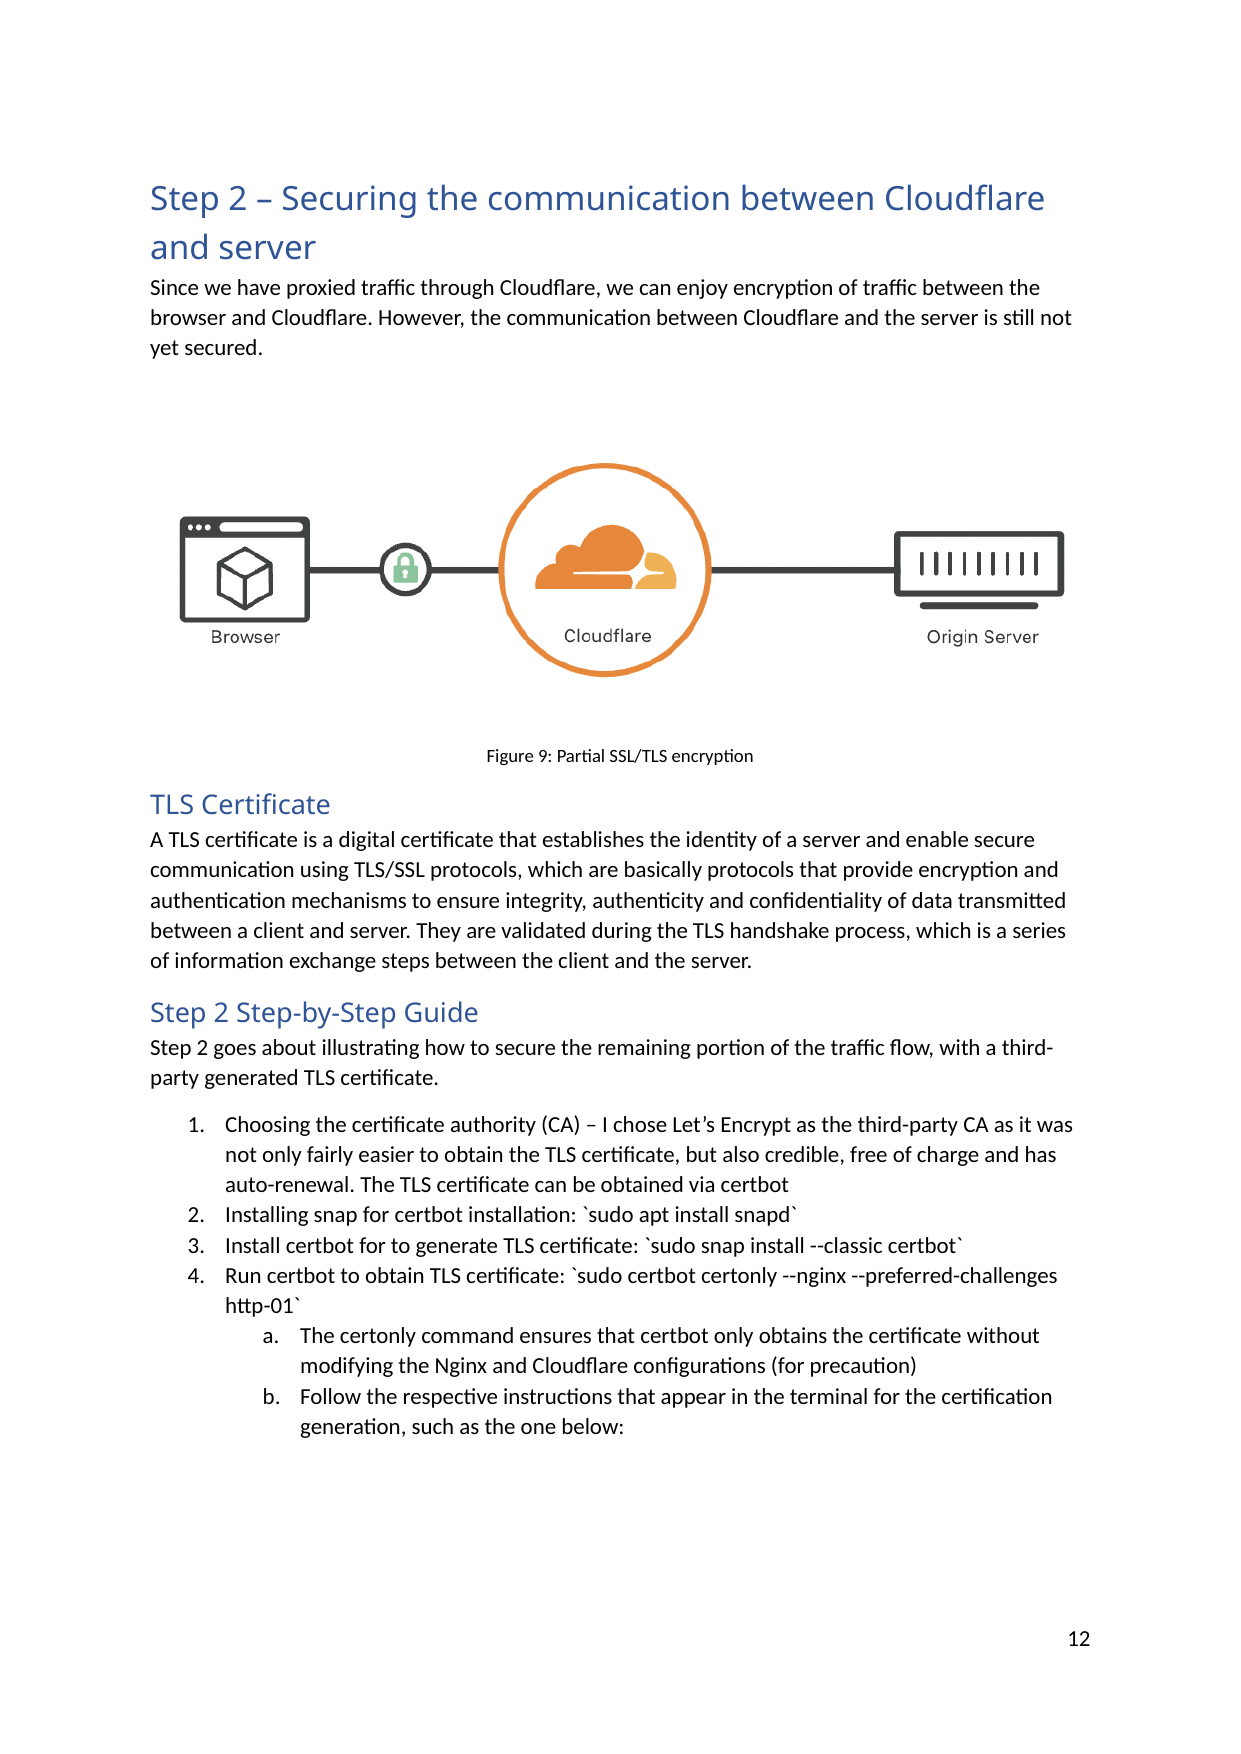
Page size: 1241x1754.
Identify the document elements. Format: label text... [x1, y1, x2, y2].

list The certonly command ensures that certbot only obtains the certificate without modifying the Nginx and Cloudflare configurations (for precaution) [262, 1321, 1090, 1380]
subtitle Step 2 Step-by-Step Guide [150, 993, 1090, 1030]
list Installing snap for certbot installation: `sudo apt install snapd` [187, 1201, 1090, 1229]
text Since we have proxied traffic through Cloudflare, we can enjoy encryption of traffic between the browser and Cloudflare. However, the communication between Cloudflare and the server is still not yet secured. [150, 273, 1090, 361]
list Install certbot for to generate TLS certificate: `sudo snap install --classic certbot` [187, 1231, 1090, 1259]
text Step 2 goes about illustrating how to secure the remaining portion of the traffic flow, with a third-party generated TLS certificate. [150, 1033, 1090, 1091]
picture [150, 380, 1091, 726]
text Figure 9: Partial SSL/TLS encryption [150, 744, 1090, 767]
list Follow the respective instructions that appear in the terminal for the certification generation, such as the one below: [262, 1382, 1090, 1440]
subtitle TLS Certificate [150, 786, 1090, 822]
text A TLS certificate is a digital certificate that establishes the identity of a server and enable secure communication using TLS/SSL protocols, which are basically protocols that provide encryption and authentication mechanisms to ensure integrity, authenticity and confidentiality of data transmitted between a client and server. They are validated during the TLS handshake process, which is a series of information exchange steps between the client and the server. [150, 825, 1090, 974]
list Run certbot to obtain TLS certificate: `sudo certbot certonly --nginx --preferred-challenges http-01` [187, 1261, 1090, 1319]
subtitle Step 2 – Securing the communication between Cloudflare and server [150, 175, 1090, 269]
list Choosing the certificate authority (CA) – I chose Let’s Encrypt as the third-party CA as it was not only fairly easier to obtain the TLS certificate, but also credible, free of charge and has auto-renewal. The TLS certificate can be obtained via certbot [187, 1110, 1090, 1198]
